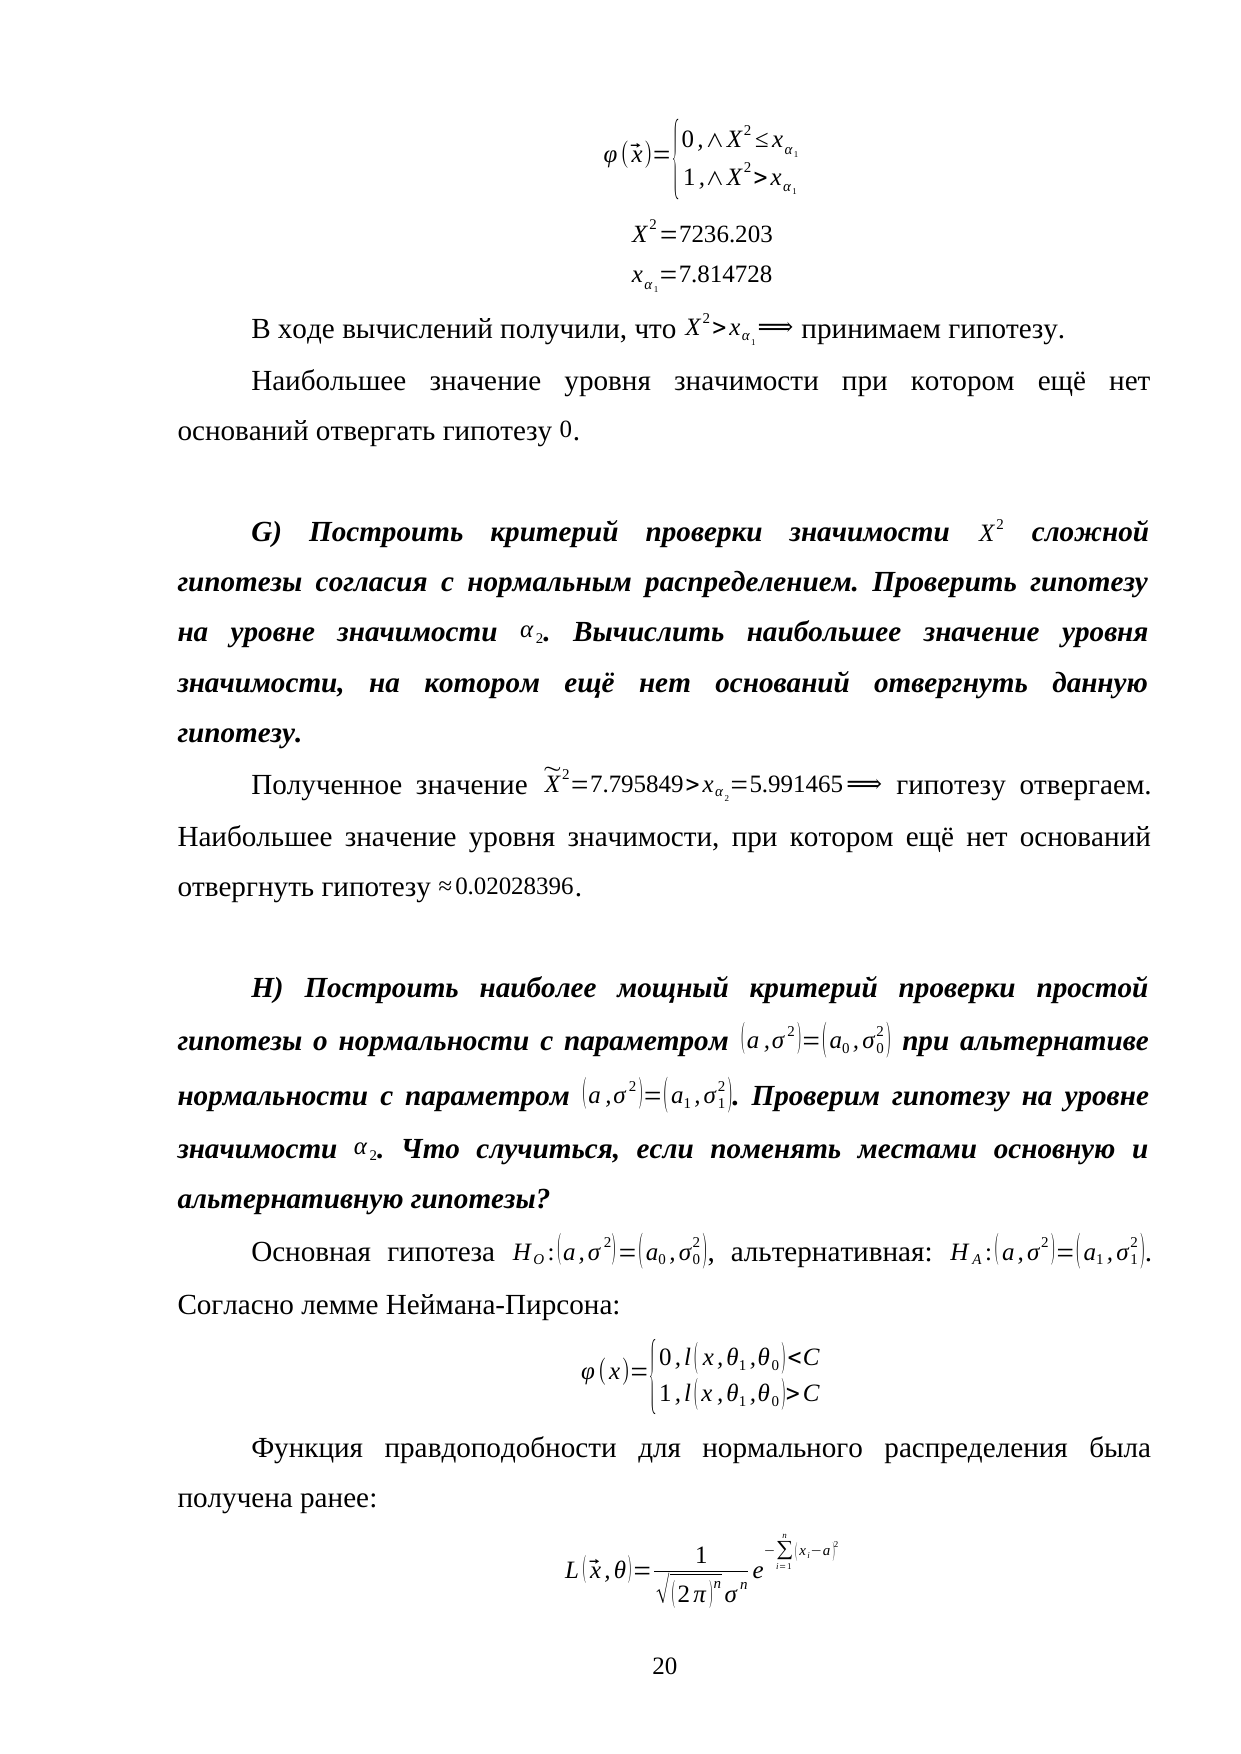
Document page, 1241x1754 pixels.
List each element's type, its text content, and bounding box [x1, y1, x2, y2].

text Функция правдоподобности для нормального распределения была получена ранее: [177, 1430, 1152, 1514]
text В ходе вычислений получили, что принимаем гипотезу. [177, 309, 1152, 346]
text Полученное значение гипотезу отвергаем. Наибольшее значение уровня значимости, при котором ещё нет оснований отвергнуть гипотезу . [177, 765, 1152, 903]
text Основная гипотеза , альтернативная: . Согласно лемме Неймана-Пирсона: [177, 1232, 1152, 1321]
text G) Построить критерий проверки значимости сложной гипотезы согласия с нормальным распределением. Проверить гипотезу на уровне значимости . Вычислить наибольшее значение уровня значимости, на котором ещё нет оснований отвергнуть данную гипотезу. [177, 514, 1152, 748]
text Наибольшее значение уровня значимости при котором ещё нет оснований отвергать гипотезу . [177, 363, 1152, 447]
text H) Построить наиболее мощный критерий проверки простой гипотезы о нормальности с параметром при альтернативе нормальности с параметром . Проверим гипотезу на уровне значимости . Что случиться, если поменять местами основную и альтернативную гипотезы? [177, 970, 1152, 1215]
